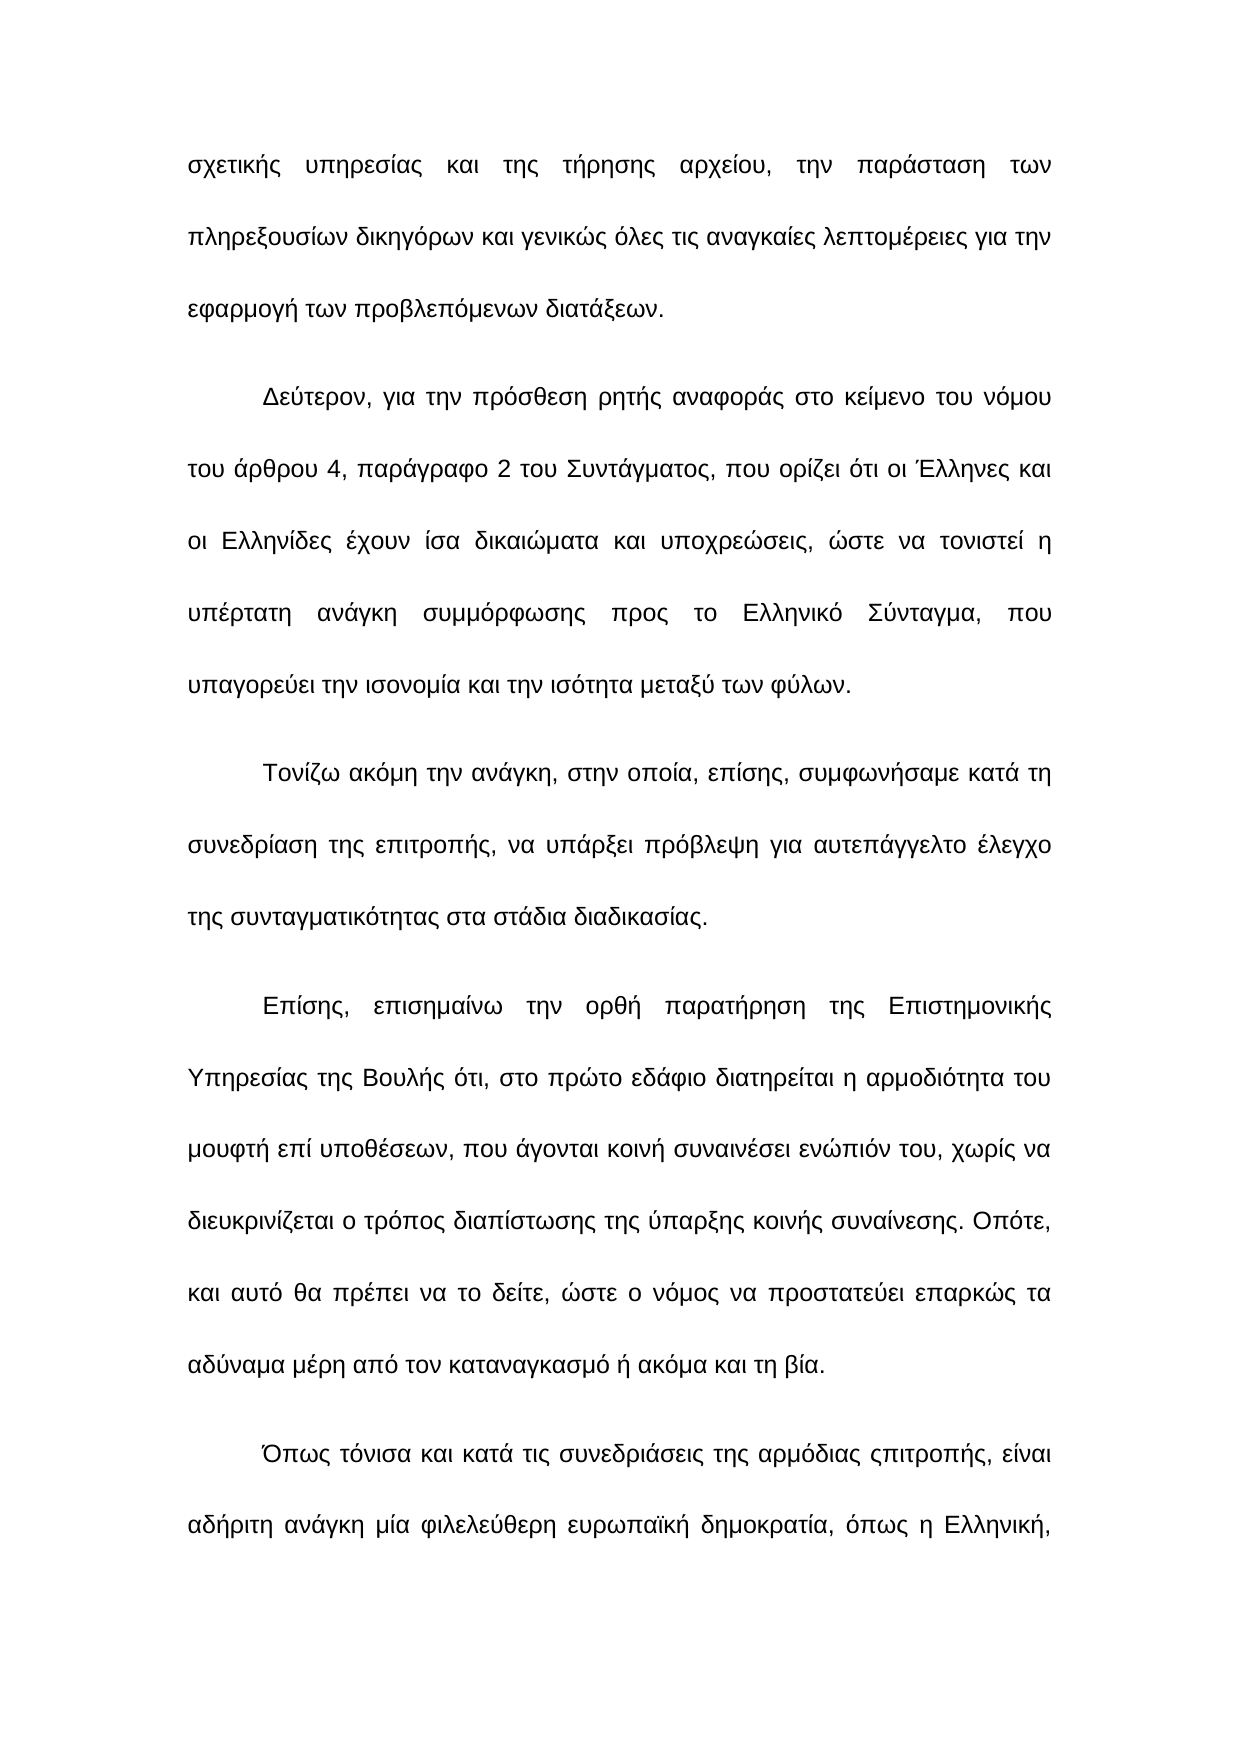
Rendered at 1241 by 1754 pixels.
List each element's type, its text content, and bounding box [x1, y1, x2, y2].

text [187, 150, 1053, 322]
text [187, 1438, 1053, 1539]
text Δεύτερον, για την πρόσθεση ρητής αναφοράς στο κείμενο του νόμου του άρθρου 4, παράγραφο 2 του Συντάγματος, που ορίζει ότι οι Έλληνες και οι Ελληνίδες έχουν ίσα δικαιώματα και υποχρεώσεις, ώστε να τονιστεί η υπέρτατη ανάγκη συμμόρφωσης προς το Ελληνικό Σύνταγμα, που υπαγορεύει την ισονομία και την ισότητα μεταξύ των φύλων. [187, 382, 1053, 698]
text Επίσης, επισημαίνω την ορθή παρατήρηση της Επιστημονικής Υπηρεσίας της Βουλής ότι, στο πρώτο εδάφιο διατηρείται η αρμοδιότητα του μουφτή επί υποθέσεων, που άγονται κοινή συναινέσει ενώπιόν του, χωρίς να διευκρινίζεται ο τρόπος διαπίστωσης της ύπαρξης κοινής συναίνεσης. Οπότε, και αυτό θα πρέπει να το δείτε, ώστε ο νόμος να προστατεύει επαρκώς τα αδύναμα μέρη από τον καταναγκασμό ή ακόμα και τη βία. [187, 991, 1053, 1379]
text Τονίζω ακόμη την ανάγκη, στην οποία, επίσης, συμφωνήσαμε κατά τη συνεδρίαση της επιτροπής, να υπάρξει πρόβλεψη για αυτεπάγγελτο έλεγχο της συνταγματικότητας στα στάδια διαδικασίας. [187, 758, 1053, 931]
